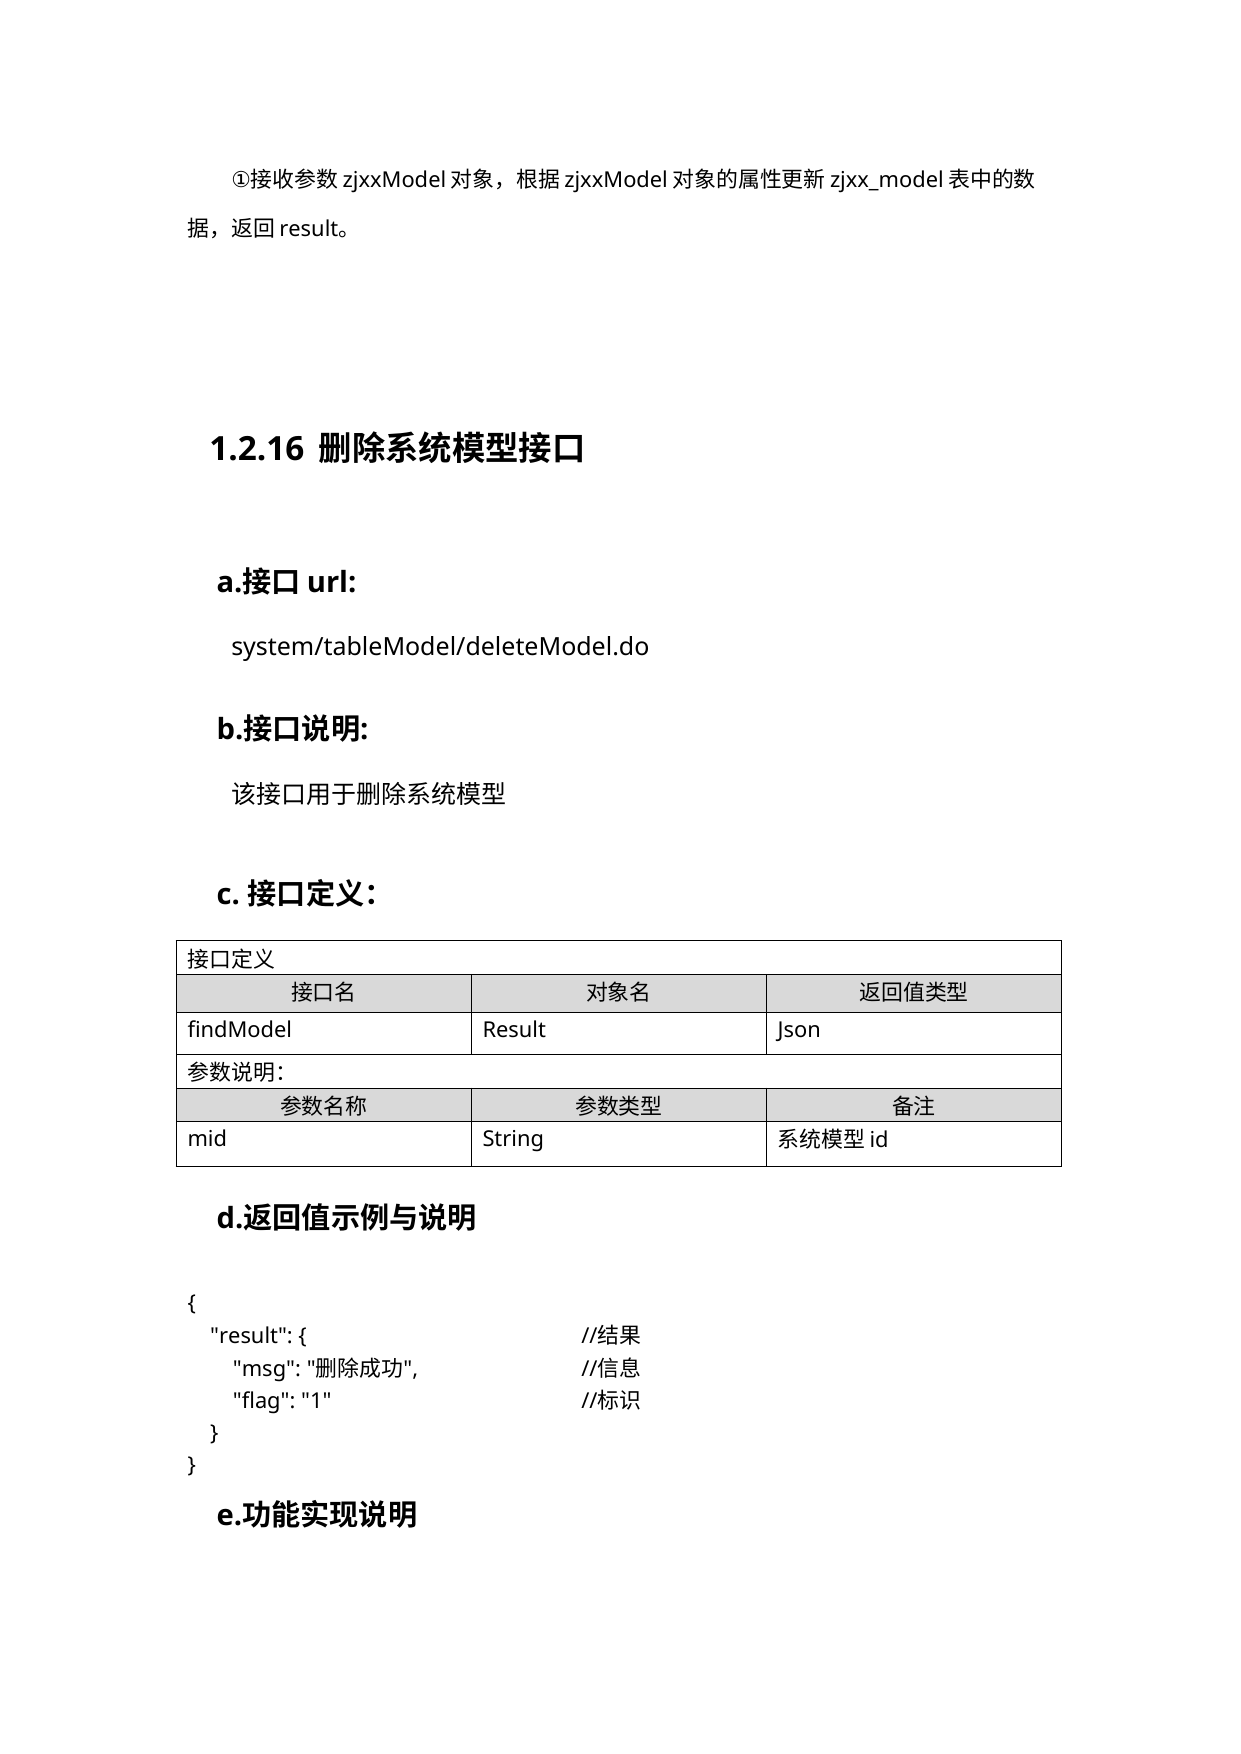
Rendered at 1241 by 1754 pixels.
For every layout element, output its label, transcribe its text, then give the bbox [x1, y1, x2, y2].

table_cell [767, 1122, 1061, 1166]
text "result": { //结果 [187, 1318, 1053, 1350]
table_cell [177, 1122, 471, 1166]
text 该接口用于删除系统模型 [187, 760, 1053, 825]
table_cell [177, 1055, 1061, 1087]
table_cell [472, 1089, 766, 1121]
text { [187, 1285, 1053, 1318]
text } [187, 1415, 1053, 1448]
text c. 接口定义： [187, 859, 1053, 924]
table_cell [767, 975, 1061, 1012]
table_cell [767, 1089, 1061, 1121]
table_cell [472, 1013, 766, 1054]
text b.接口说明: [187, 695, 1053, 760]
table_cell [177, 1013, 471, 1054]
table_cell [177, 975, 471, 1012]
text d.返回值示例与说明 [187, 1183, 1053, 1248]
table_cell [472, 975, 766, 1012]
text 删除系统模型接口 [209, 413, 1031, 478]
text "flag": "1" //标识 [187, 1383, 1053, 1415]
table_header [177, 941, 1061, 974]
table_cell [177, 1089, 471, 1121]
text } [187, 1448, 1053, 1480]
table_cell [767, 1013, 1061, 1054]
text e.功能实现说明 [187, 1480, 1053, 1545]
text a.接口url: [187, 548, 1053, 613]
text system/tableModel/deleteModel.do [187, 613, 1053, 678]
text "msg": "删除成功", //信息 [187, 1350, 1053, 1383]
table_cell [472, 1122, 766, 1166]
text ①接收参数zjxxModel对象，根据zjxxModel对象的属性更新zjxx_model表中的数据，返回result。 [187, 162, 1053, 243]
